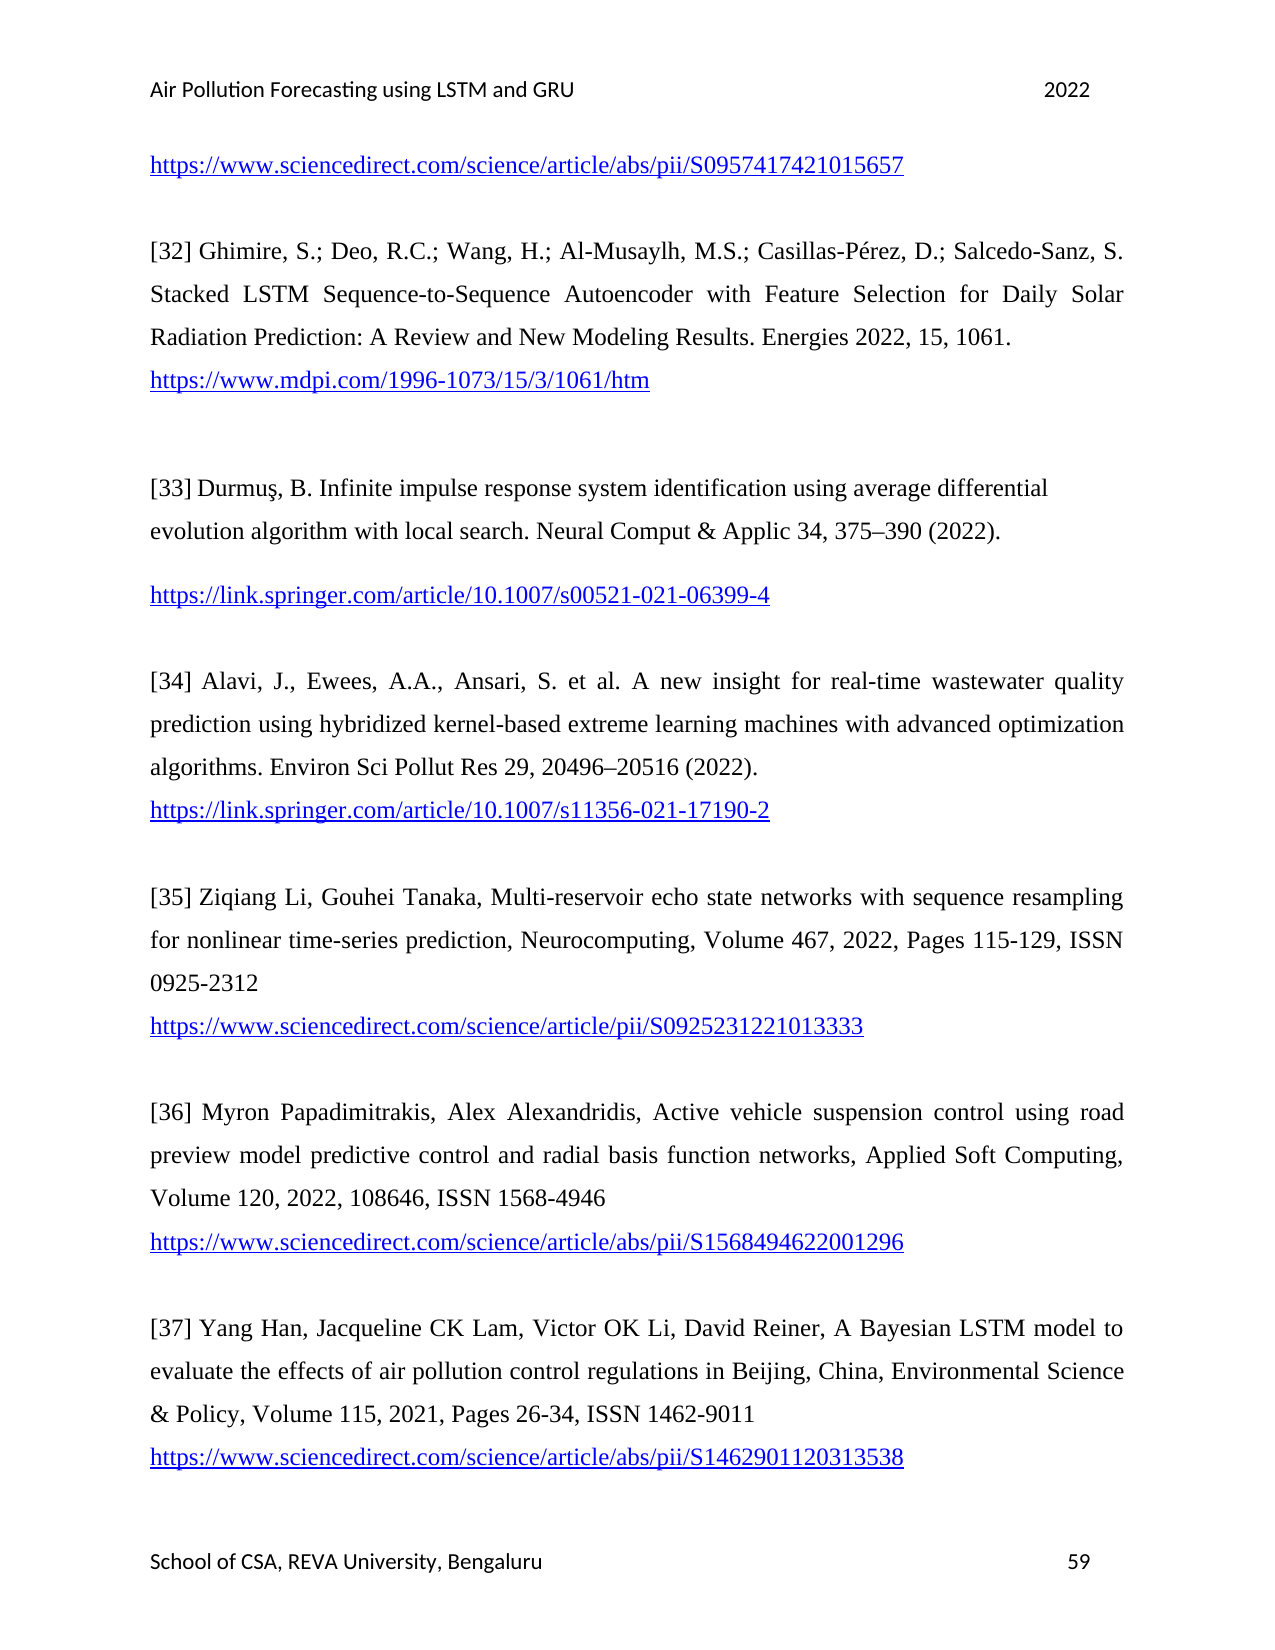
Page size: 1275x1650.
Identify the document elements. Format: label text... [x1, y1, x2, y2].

text https://link.springer.com/article/10.1007/s11356-021-17190-2 [150, 795, 1125, 824]
text [36] Myron Papadimitrakis, Alex Alexandridis, Active vehicle suspension control using road preview model predictive control and radial basis function networks, Applied Soft Computing, Volume 120, 2022, 108646, ISSN 1568-4946 [150, 1097, 1125, 1212]
text [37] Yang Han, Jacqueline CK Lam, Victor OK Li, David Reiner, A Bayesian LSTM model to evaluate the effects of air pollution control regulations in Beijing, China, Environmental Science & Policy, Volume 115, 2021, Pages 26-34, ISSN 1462-9011 [150, 1313, 1125, 1428]
text https://www.sciencedirect.com/science/article/abs/pii/S0957417421015657 [150, 150, 1125, 179]
text [34] Alavi, J., Ewees, A.A., Ansari, S. et al. A new insight for real-time wastewater quality prediction using hybridized kernel-based extreme learning machines with advanced optimization algorithms. Environ Sci Pollut Res 29, 20496–20516 (2022). [150, 666, 1125, 781]
text https://link.springer.com/article/10.1007/s00521-021-06399-4 [150, 580, 1125, 608]
text https://www.sciencedirect.com/science/article/pii/S0925231221013333 [150, 1011, 1125, 1040]
text https://www.sciencedirect.com/science/article/abs/pii/S1568494622001296 [150, 1227, 1125, 1255]
text [33] Durmuş, B. Infinite impulse response system identification using average differential evolution algorithm with local search. Neural Comput & Applic 34, 375–390 (2022). [150, 473, 1125, 544]
text https://www.mdpi.com/1996-1073/15/3/1061/htm [150, 366, 1125, 394]
text [35] Ziqiang Li, Gouhei Tanaka, Multi-reservoir echo state networks with sequence resampling for nonlinear time-series prediction, Neurocomputing, Volume 467, 2022, Pages 115-129, ISSN 0925-2312 [150, 882, 1125, 997]
text [32] Ghimire, S.; Deo, R.C.; Wang, H.; Al-Musaylh, M.S.; Casillas-Pérez, D.; Salcedo-Sanz, S. Stacked LSTM Sequence-to-Sequence Autoencoder with Feature Selection for Daily Solar Radiation Prediction: A Review and New Modeling Results. Energies 2022, 15, 1061. [150, 236, 1125, 351]
text https://www.sciencedirect.com/science/article/abs/pii/S1462901120313538 [150, 1442, 1125, 1471]
